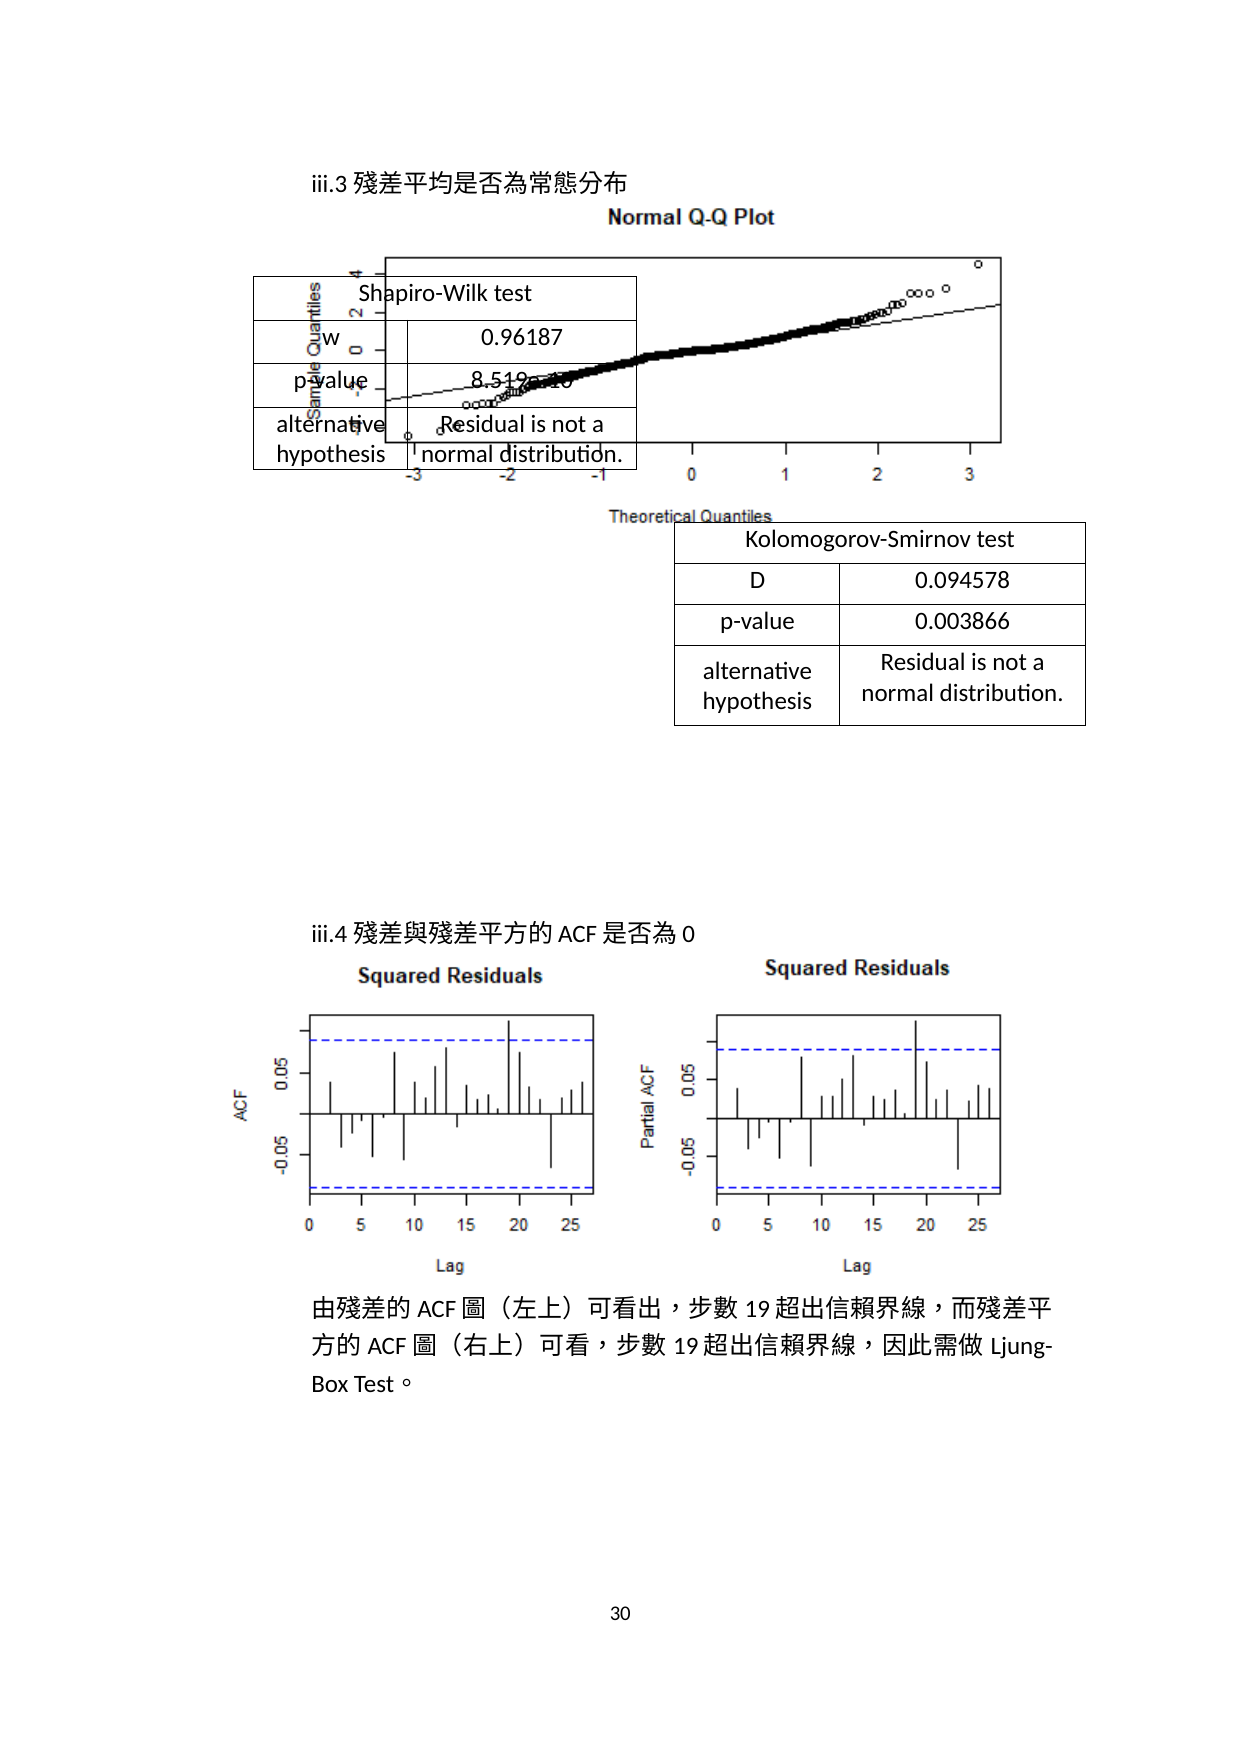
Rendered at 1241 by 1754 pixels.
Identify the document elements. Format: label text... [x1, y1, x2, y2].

text 透過Q-Q Plot可發現樣本百分位的兩端偏離常態線；由Shapiro-Wilk test和Kolomogorov-Smirnov test可得知p-value0.05，拒絕虛無假設，因此判斷殘差不為常態分布，此檢定不通過。 [187, 275, 1053, 875]
table_cell 8.519e-10 [408, 364, 636, 407]
table_cell alternative hypothesis [254, 408, 407, 469]
picture [228, 954, 1042, 1282]
table_cell w [254, 321, 407, 363]
text iii.4 殘差與殘差平方的ACF是否為0 [208, 912, 1053, 950]
table_cell p-value [254, 364, 407, 407]
table_cell 0.094578 [840, 564, 1085, 604]
table_cell Residual is not a normal distribution. [840, 646, 1085, 725]
table_cell 0.96187 [408, 321, 636, 363]
table_cell 0.003866 [840, 605, 1085, 645]
table_cell D [675, 564, 839, 604]
table_cell Residual is not a normal distribution. [408, 408, 636, 469]
table_header Shapiro-Wilk test [254, 277, 636, 319]
table_header Kolomogorov-Smirnov test [675, 523, 1085, 563]
picture [301, 203, 1044, 533]
table_cell alternative hypothesis [675, 646, 839, 725]
table_cell p-value [675, 605, 839, 645]
text iii.3 殘差平均是否為常態分布 [208, 162, 1053, 200]
